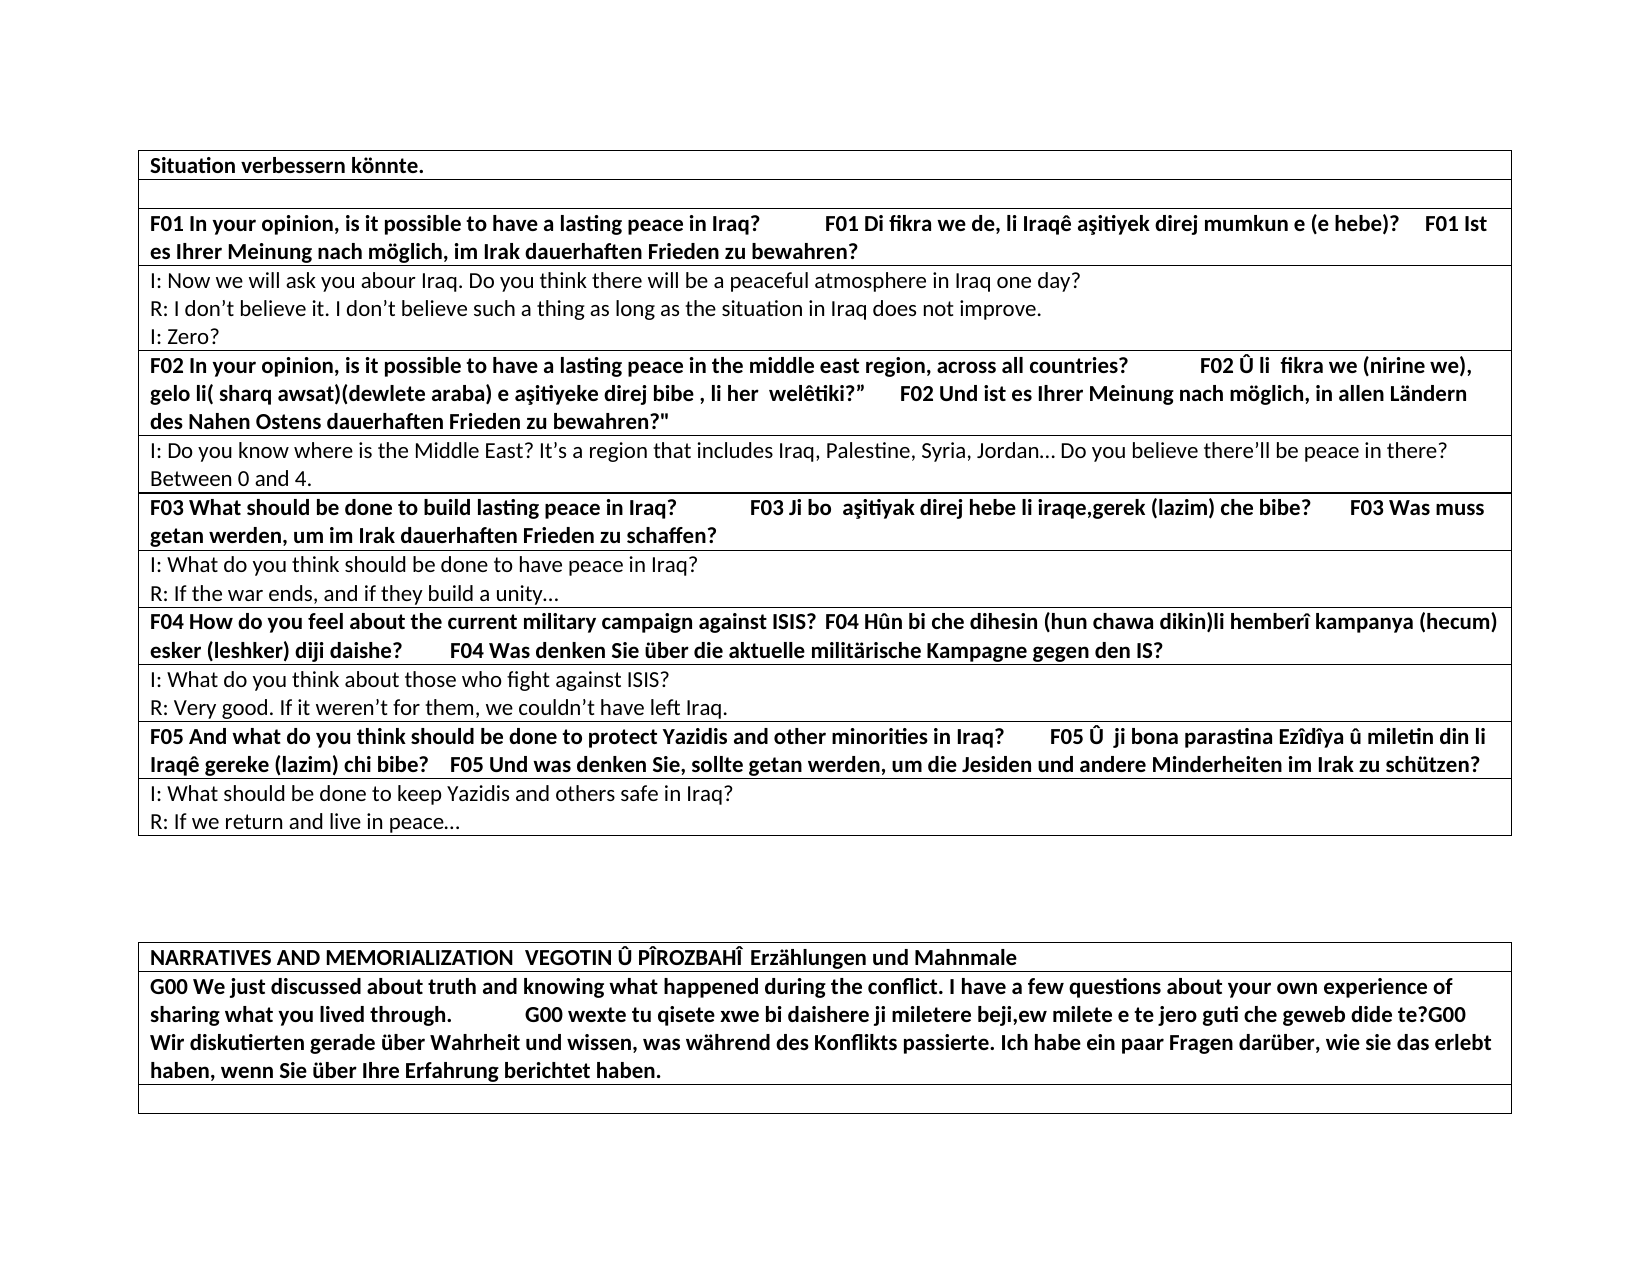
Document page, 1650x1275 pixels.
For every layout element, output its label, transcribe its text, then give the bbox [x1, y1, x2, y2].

table_cell [139, 1085, 1511, 1113]
table_cell F04 How do you feel about the current military campaign against ISIS? F04 Hûn bi che dihesin (hun chawa dikin)li hemberî kampanya (hecum) esker (leshker) diji daishe? F04 Was denken Sie über die aktuelle militärische Kampagne gegen den IS? [139, 608, 1511, 664]
table_cell G00 We just discussed about truth and knowing what happened during the conflict. I have a few questions about your own experience of sharing what you lived through. G00 wexte tu qisete xwe bi daishere ji miletere beji,ew milete e te jero guti che geweb dide te?G00 Wir diskutierten gerade über Wahrheit und wissen, was während des Konflikts passierte. Ich habe ein paar Fragen darüber, wie sie das erlebt haben, wenn Sie über Ihre Erfahrung berichtet haben. [139, 972, 1511, 1084]
table_cell [139, 180, 1511, 208]
table_cell I: What do you think should be done to have peace in Iraq? R: If the war ends, and if they build a unity… [139, 551, 1511, 607]
table_cell F02 In your opinion, is it possible to have a lasting peace in the middle east region, across all countries? F02 Û li fikra we (nirine we), gelo li( sharq awsat)(dewlete araba) e aşitiyeke direj bibe , li her welêtiki?” F02 Und ist es Ihrer Meinung nach möglich, in allen Ländern des Nahen Ostens dauerhaften Frieden zu bewahren?" [139, 351, 1511, 435]
table_header NARRATIVES AND MEMORIALIZATION VEGOTIN Û PÎROZBAHÎ Erzählungen und Mahnmale [139, 943, 1511, 971]
table_cell I: Now we will ask you abour Iraq. Do you think there will be a peaceful atmosphere in Iraq one day? R: I don’t believe it. I don’t believe such a thing as long as the situation in Iraq does not improve. I: Zero? [139, 266, 1511, 350]
table_cell F05 And what do you think should be done to protect Yazidis and other minorities in Iraq? F05 Û ji bona parastina Ezîdîya û miletin din li Iraqê gereke (lazim) chi bibe? F05 Und was denken Sie, sollte getan werden, um die Jesiden und andere Minderheiten im Irak zu schützen? [139, 722, 1511, 778]
table_cell F01 In your opinion, is it possible to have a lasting peace in Iraq? F01 Di fikra we de, li Iraqê aşitiyek direj mumkun e (e hebe)? F01 Ist es Ihrer Meinung nach möglich, im Irak dauerhaften Frieden zu bewahren? [139, 209, 1511, 265]
table_cell I: Do you know where is the Middle East? It’s a region that includes Iraq, Palestine, Syria, Jordan… Do you believe there’ll be peace in there? Between 0 and 4. [139, 436, 1511, 492]
table_cell I: What should be done to keep Yazidis and others safe in Iraq? R: If we return and live in peace… [139, 779, 1511, 835]
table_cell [139, 151, 1511, 179]
table_cell I: What do you think about those who fight against ISIS? R: Very good. If it weren’t for them, we couldn’t have left Iraq. [139, 665, 1511, 721]
table_cell F03 What should be done to build lasting peace in Iraq? F03 Ji bo aşitiyak direj hebe li iraqe,gerek (lazim) che bibe? F03 Was muss getan werden, um im Irak dauerhaften Frieden zu schaffen? [139, 494, 1511, 549]
